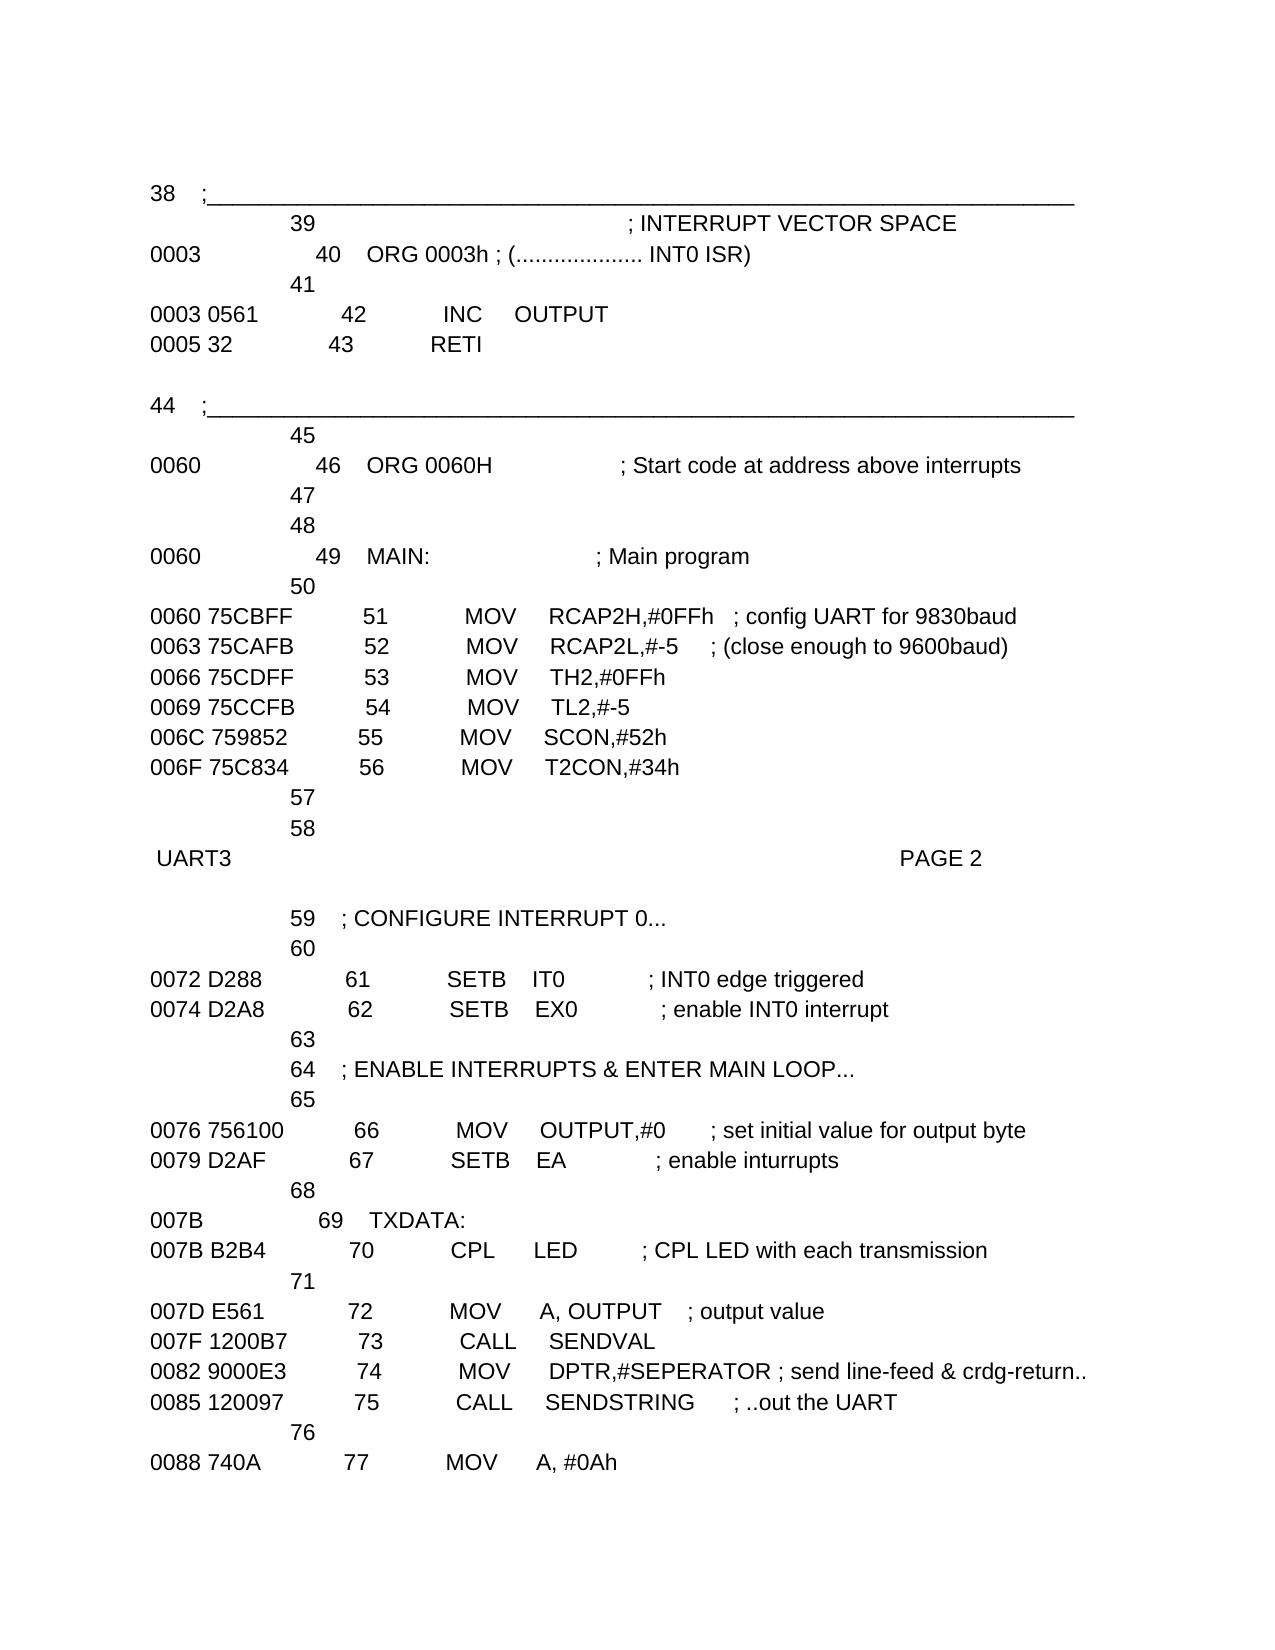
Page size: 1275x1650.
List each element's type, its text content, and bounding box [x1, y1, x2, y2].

text 0063 75CAFB 52 MOV RCAP2L,#-5 ; (close enough to 9600baud) [150, 633, 1125, 660]
text 68 [150, 1177, 1125, 1203]
text 0003 0561 42 INC OUTPUT [150, 301, 1125, 327]
text 0082 9000E3 74 MOV DPTR,#SEPERATOR ; send line-feed & crdg-return.. [150, 1358, 1125, 1385]
text 41 [150, 271, 1125, 297]
text 0074 D2A8 62 SETB EX0 ; enable INT0 interrupt [150, 996, 1125, 1022]
text 58 [150, 814, 1125, 841]
text 006C 759852 55 MOV SCON,#52h [150, 724, 1125, 750]
text 38 ;____________________________________________________________________ [150, 150, 1125, 207]
text 0085 120097 75 CALL SENDSTRING ; ..out the UART [150, 1388, 1125, 1415]
text 0003 40 ORG 0003h ; (.................... INT0 ISR) [150, 241, 1125, 267]
text 71 [150, 1268, 1125, 1294]
text 0060 46 ORG 0060H ; Start code at address above interrupts [150, 452, 1125, 478]
text 007D E561 72 MOV A, OUTPUT ; output value [150, 1298, 1125, 1324]
text 006F 75C834 56 MOV T2CON,#34h [150, 754, 1125, 781]
text 76 [150, 1419, 1125, 1445]
text 007F 1200B7 73 CALL SENDVAL [150, 1328, 1125, 1354]
text 39 ; INTERRUPT VECTOR SPACE [150, 210, 1125, 237]
text 0088 740A 77 MOV A, #0Ah [150, 1449, 1125, 1475]
text 0066 75CDFF 53 MOV TH2,#0FFh [150, 663, 1125, 690]
text 47 [150, 482, 1125, 509]
text 44 ;____________________________________________________________________ [150, 361, 1125, 418]
text 007B B2B4 70 CPL LED ; CPL LED with each transmission [150, 1237, 1125, 1264]
text 0069 75CCFB 54 MOV TL2,#-5 [150, 694, 1125, 720]
text 57 [150, 784, 1125, 811]
text 0005 32 43 RETI [150, 331, 1125, 358]
text 65 [150, 1086, 1125, 1113]
text 0072 D288 61 SETB IT0 ; INT0 edge triggered [150, 966, 1125, 992]
text UART3 PAGE 2 [150, 845, 1125, 871]
text 60 [150, 935, 1125, 962]
text 0060 75CBFF 51 MOV RCAP2H,#0FFh ; config UART for 9830baud [150, 603, 1125, 629]
text 0079 D2AF 67 SETB EA ; enable inturrupts [150, 1147, 1125, 1173]
text 0076 756100 66 MOV OUTPUT,#0 ; set initial value for output byte [150, 1117, 1125, 1143]
text 64 ; ENABLE INTERRUPTS & ENTER MAIN LOOP... [150, 1056, 1125, 1083]
text 59 ; CONFIGURE INTERRUPT 0... [150, 905, 1125, 932]
text 48 [150, 512, 1125, 539]
text 007B 69 TXDATA: [150, 1207, 1125, 1234]
text 63 [150, 1026, 1125, 1052]
text 45 [150, 422, 1125, 448]
text 50 [150, 573, 1125, 599]
text 0060 49 MAIN: ; Main program [150, 543, 1125, 569]
